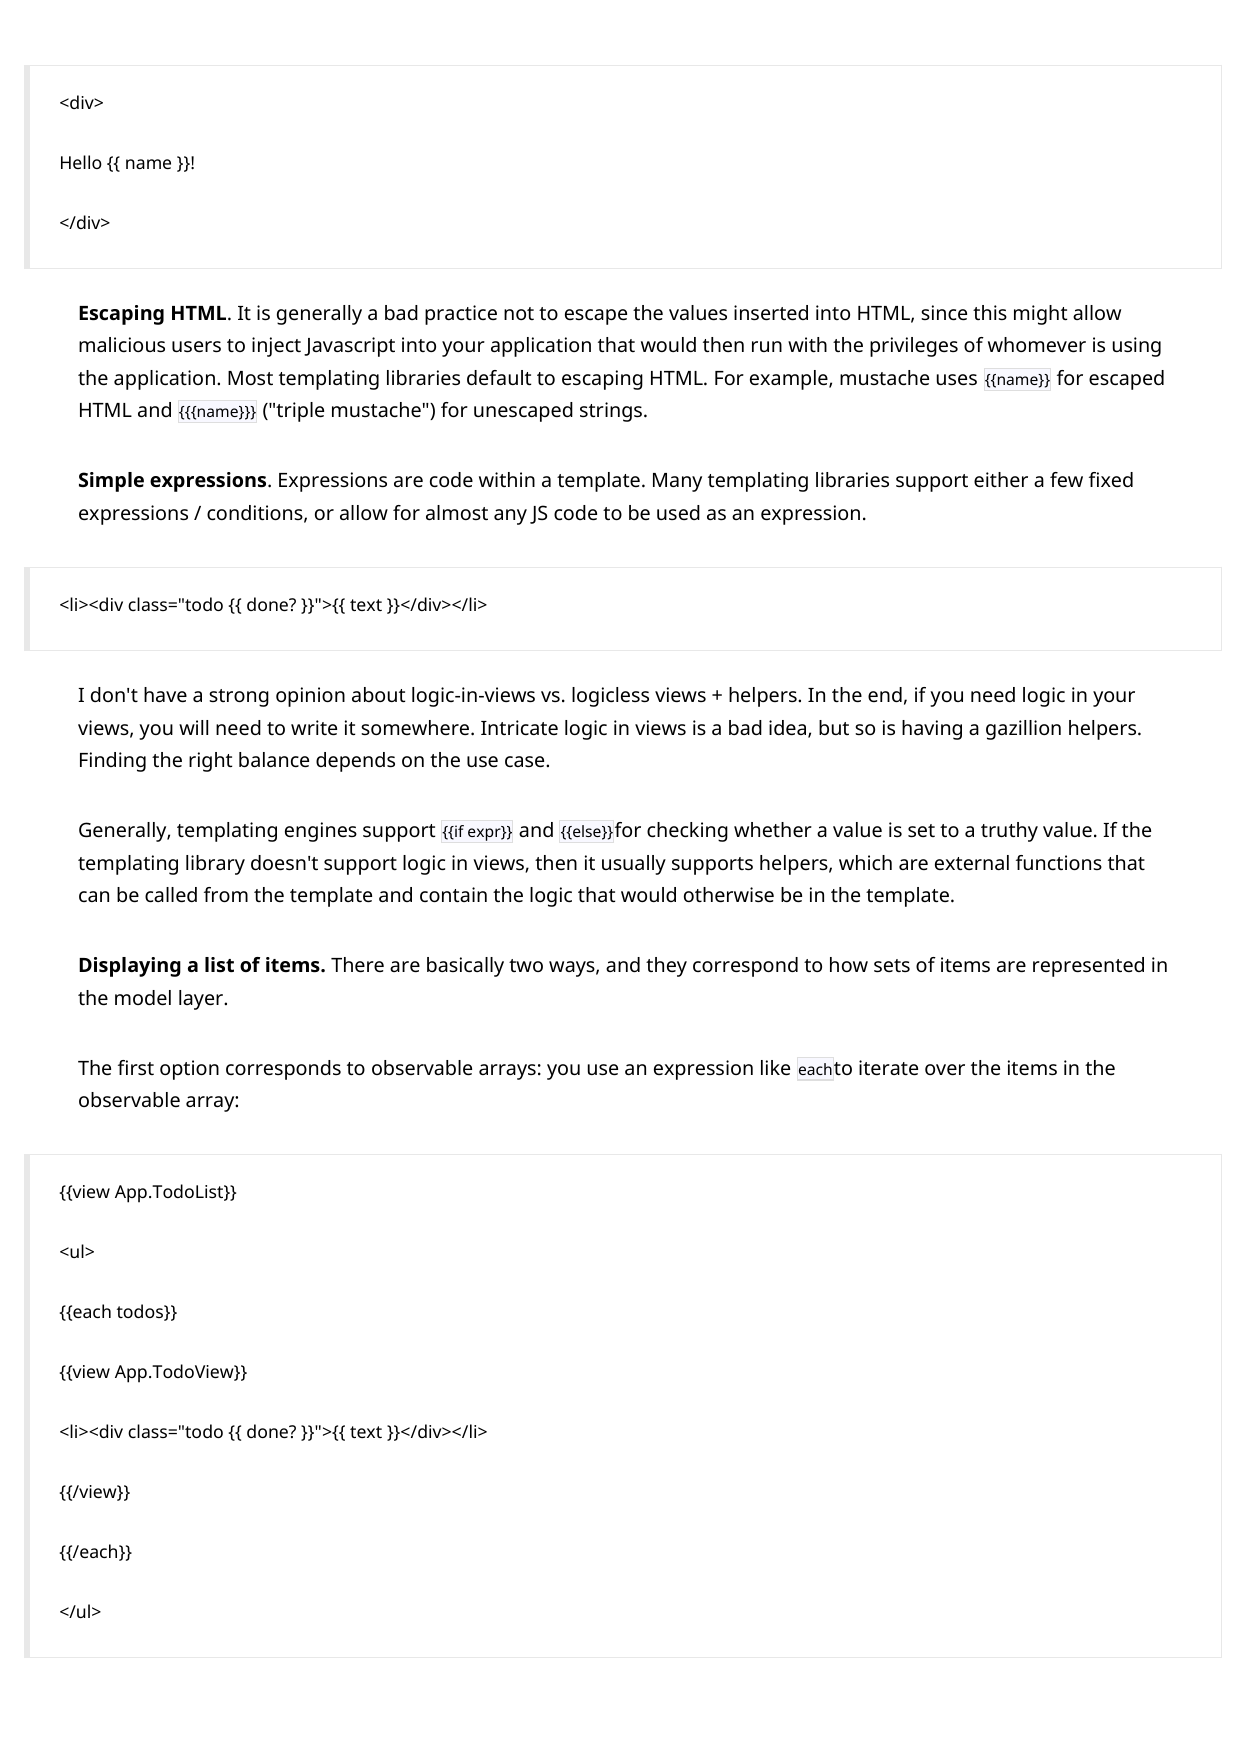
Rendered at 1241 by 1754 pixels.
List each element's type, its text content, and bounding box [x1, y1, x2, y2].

text {{view App.TodoView}} [30, 1334, 1221, 1392]
text <div> [30, 66, 1221, 123]
text </div> [30, 184, 1221, 268]
text <li><div class="todo {{ done? }}">{{ text }}</div></li> [30, 1394, 1221, 1452]
text {{view App.TodoList}} [30, 1155, 1221, 1212]
text <li><div class="todo {{ done? }}">{{ text }}</div></li> [30, 568, 1221, 650]
text Simple expressions. Expressions are code within a template. Many templating libraries support either a few fixed expressions / conditions, or allow for almost any JS code to be used as an expression. [78, 464, 1181, 529]
text {{/each}} [30, 1514, 1221, 1572]
text Displaying a list of items. There are basically two ways, and they correspond to how sets of items are represented in the model layer. [78, 949, 1181, 1014]
text Generally, templating engines support {{if expr}} and {{else}}for checking whether a value is set to a truthy value. If the templating library doesn't support logic in views, then it usually supports helpers, which are external functions that can be called from the template and contain the logic that would otherwise be in the template. [78, 814, 1181, 911]
text </ul> [30, 1574, 1221, 1657]
text {{/view}} [30, 1454, 1221, 1512]
text The first option corresponds to observable arrays: you use an expression like eachto iterate over the items in the observable array: [78, 1051, 1181, 1116]
text Escaping HTML. It is generally a bad practice not to escape the values inserted into HTML, since this might allow malicious users to inject Javascript into your application that would then run with the privileges of whomever is using the application. Most templating libraries default to escaping HTML. For example, mustache uses {{name}} for escaped HTML and {{{name}}} ("triple mustache") for unescaped strings. [78, 297, 1181, 427]
text {{each todos}} [30, 1274, 1221, 1332]
text <ul> [30, 1214, 1221, 1272]
text I don't have a strong opinion about logic-in-views vs. logicless views + helpers. In the end, if you need logic in your views, you will need to write it somewhere. Intricate logic in views is a bad idea, but so is having a gazillion helpers. Finding the right balance depends on the use case. [78, 679, 1181, 776]
text Hello {{ name }}! [30, 124, 1221, 183]
